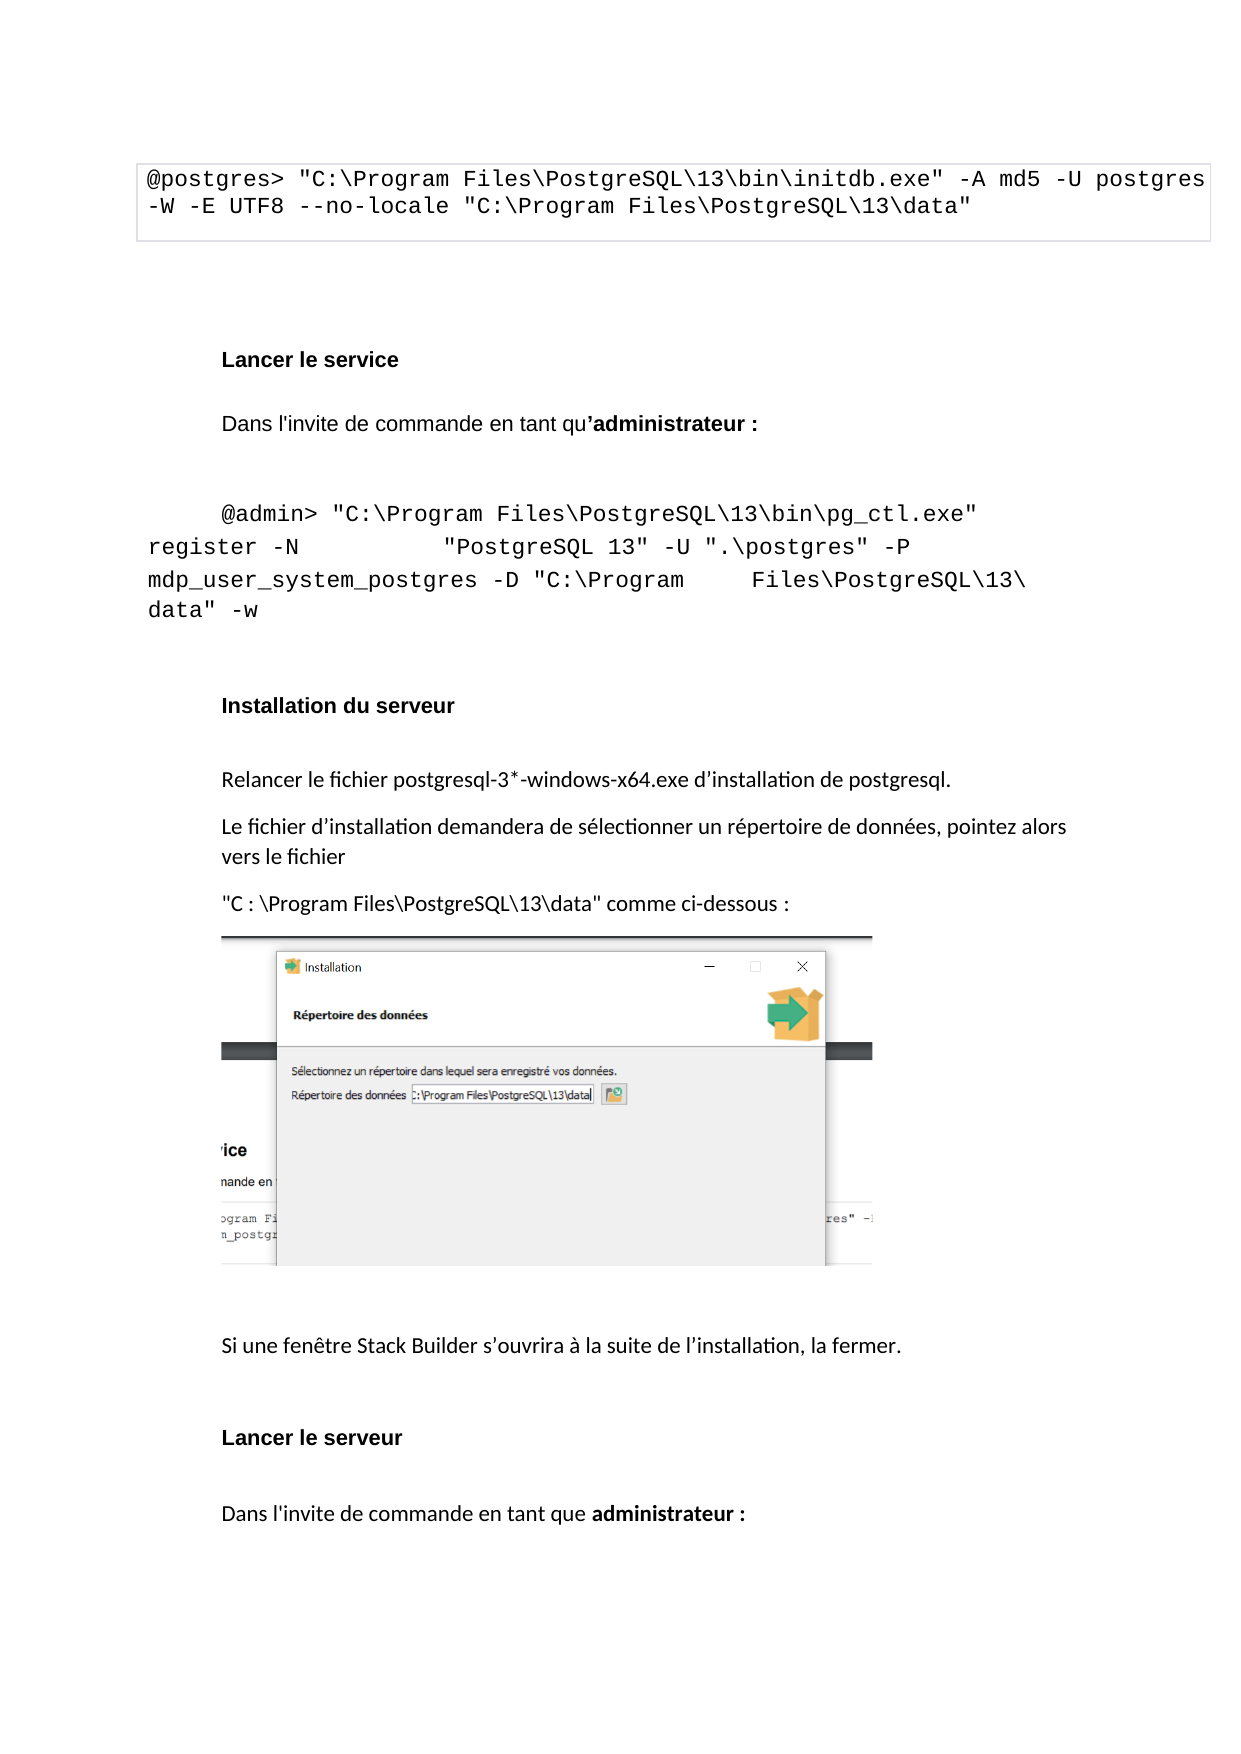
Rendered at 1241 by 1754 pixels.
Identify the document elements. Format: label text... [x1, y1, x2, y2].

text @admin> "C:\Program Files\PostgreSQL\13\bin\pg_ctl.exe" register -N "PostgreSQL 13" -U ".\postgres" -P mdp_user_system_postgres -D "C:\Program Files\PostgreSQL\13\data" -w [148, 503, 1093, 624]
picture [221, 936, 873, 1266]
subtitle Installation du serveur [221, 693, 1093, 718]
text Relancer le fichier postgresql-3*-windows-x64.exe d’installation de postgresql. [221, 765, 1093, 793]
subtitle Lancer le service [221, 347, 1093, 372]
text Dans l'invite de commande en tant que administrateur : [221, 1499, 1093, 1527]
subtitle Dans l'invite de commande en tant qu’administrateur : [221, 411, 1093, 436]
text "C : \Program Files\PostgreSQL\13\data" comme ci-dessous : [221, 889, 1093, 917]
text Le fichier d’installation demandera de sélectionner un répertoire de données, pointez alors vers le fichier [221, 812, 1093, 871]
text Si une fenêtre Stack Builder s’ouvrira à la suite de l’installation, la fermer. [221, 1331, 1093, 1359]
subtitle Lancer le serveur [221, 1425, 1093, 1450]
